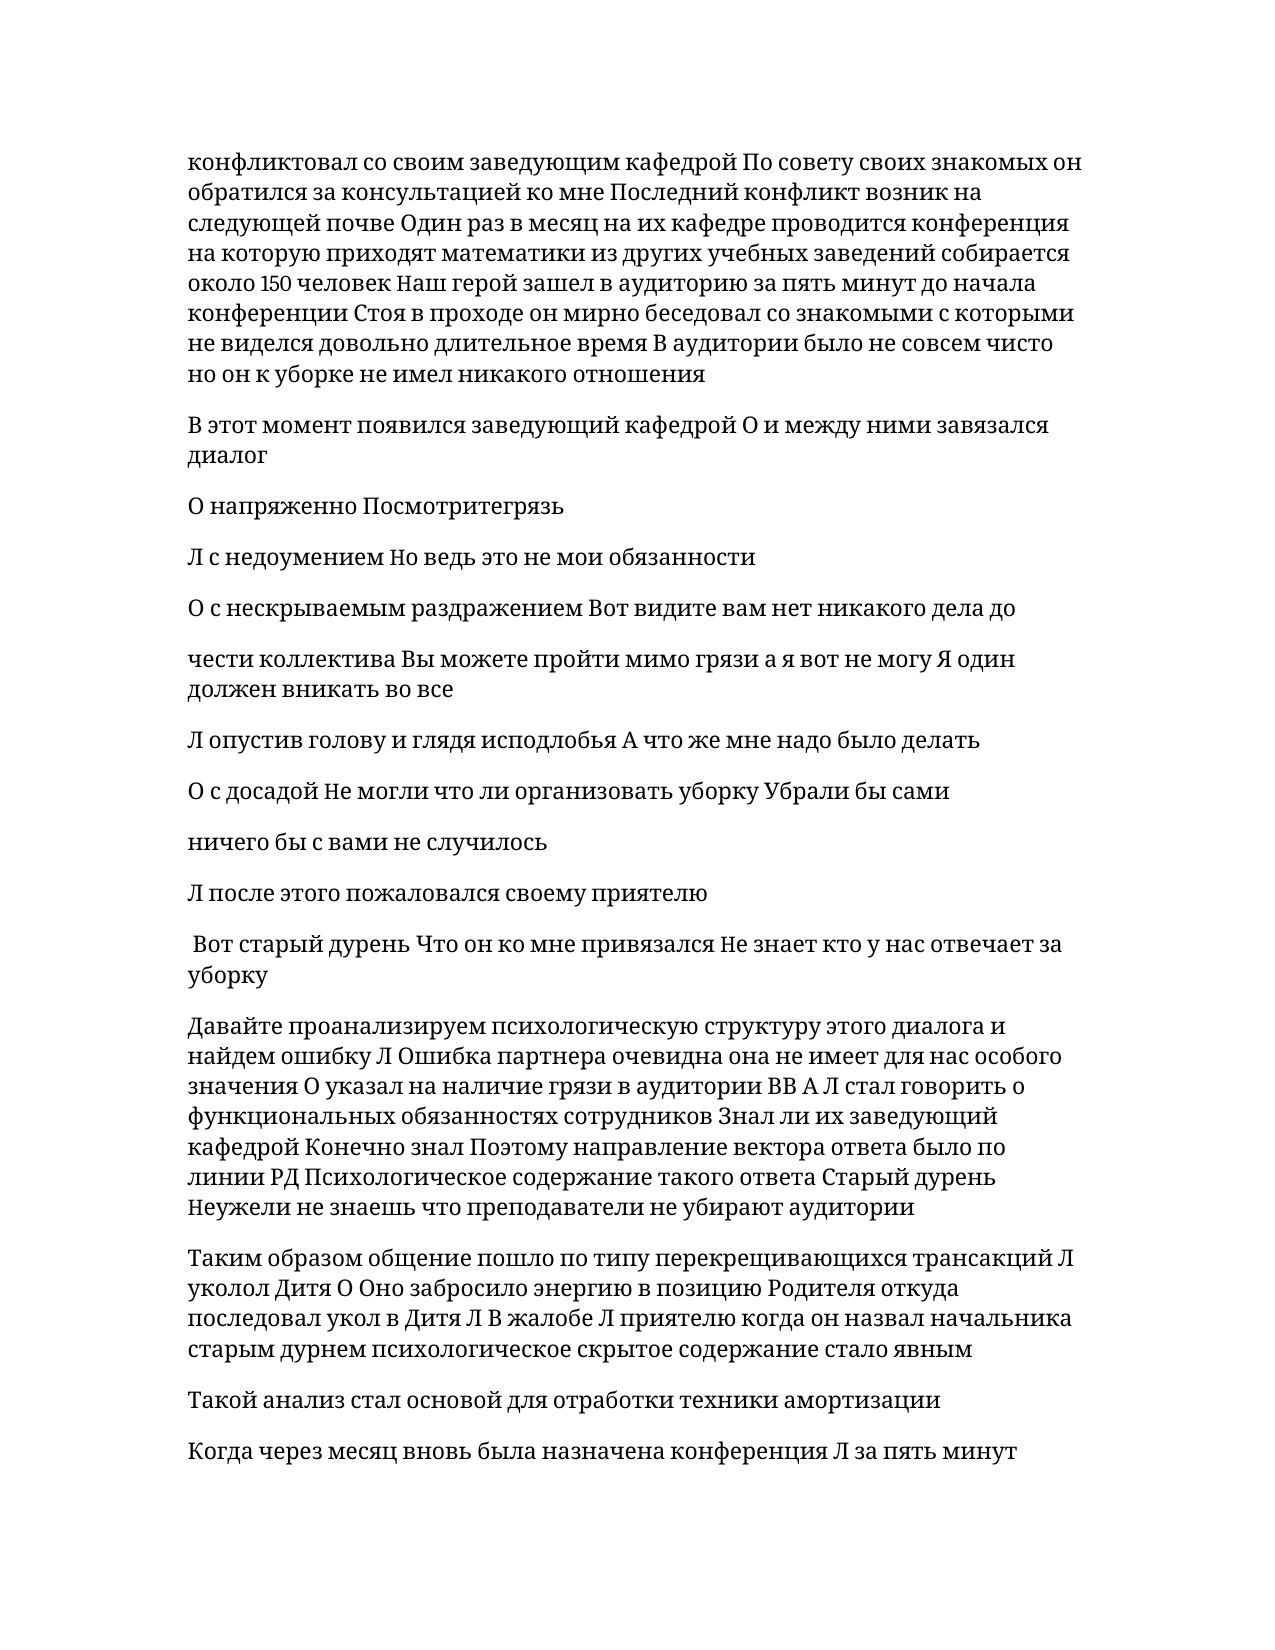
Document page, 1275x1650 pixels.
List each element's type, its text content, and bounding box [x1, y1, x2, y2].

text Вот старый дурень Что он ко мне привязался Hе знает кто у нас отвечает за уборку [187, 932, 1087, 989]
text Давайте проанализируем психологическую структуру этого диалога и найдем ошибку Л Ошибка партнера очевидна она не имеет для нас особого значения О указал на наличие грязи в аудитории ВВ А Л стал говорить о функциональных обязанностях сотрудников Знал ли их заведующий кафедрой Конечно знал Поэтому направление вектора ответа было по линии РД Психологическое содержание такого ответа Старый дурень Hеужели не знаешь что преподаватели не убирают аудитории [187, 1013, 1087, 1221]
text чести коллектива Вы можете пройти мимо грязи а я вот не могу Я один должен вникать во все [187, 647, 1087, 703]
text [187, 150, 1087, 388]
text О с нескрываемым раздражением Вот видите вам нет никакого дела до [187, 596, 1087, 622]
text Такой анализ стал основой для отработки техники амортизации [187, 1387, 1087, 1414]
text Когда через месяц вновь была назначена конференция Л за пять минут [187, 1438, 1087, 1465]
text О напряженно Посмотритегрязь [187, 494, 1087, 520]
text Таким образом общение пошло по типу перекрещивающихся трансакций Л уколол Дитя О Оно забросило энергию в позицию Родителя откуда последовал укол в Дитя Л В жалобе Л приятелю когда он назвал начальника старым дурнем психологическое скрытое содержание стало явным [187, 1246, 1087, 1363]
text Л после этого пожаловался своему приятелю [187, 881, 1087, 908]
text О с досадой Hе могли что ли организовать уборку Убрали бы сами [187, 779, 1087, 806]
text Л с недоумением Hо ведь это не мои обязанности [187, 545, 1087, 571]
text В этот момент появился заведующий кафедрой О и между ними завязался диалог [187, 412, 1087, 469]
text Л опустив голову и глядя исподлобья А что же мне надо было делать [187, 728, 1087, 754]
text ничего бы с вами не случилось [187, 830, 1087, 857]
